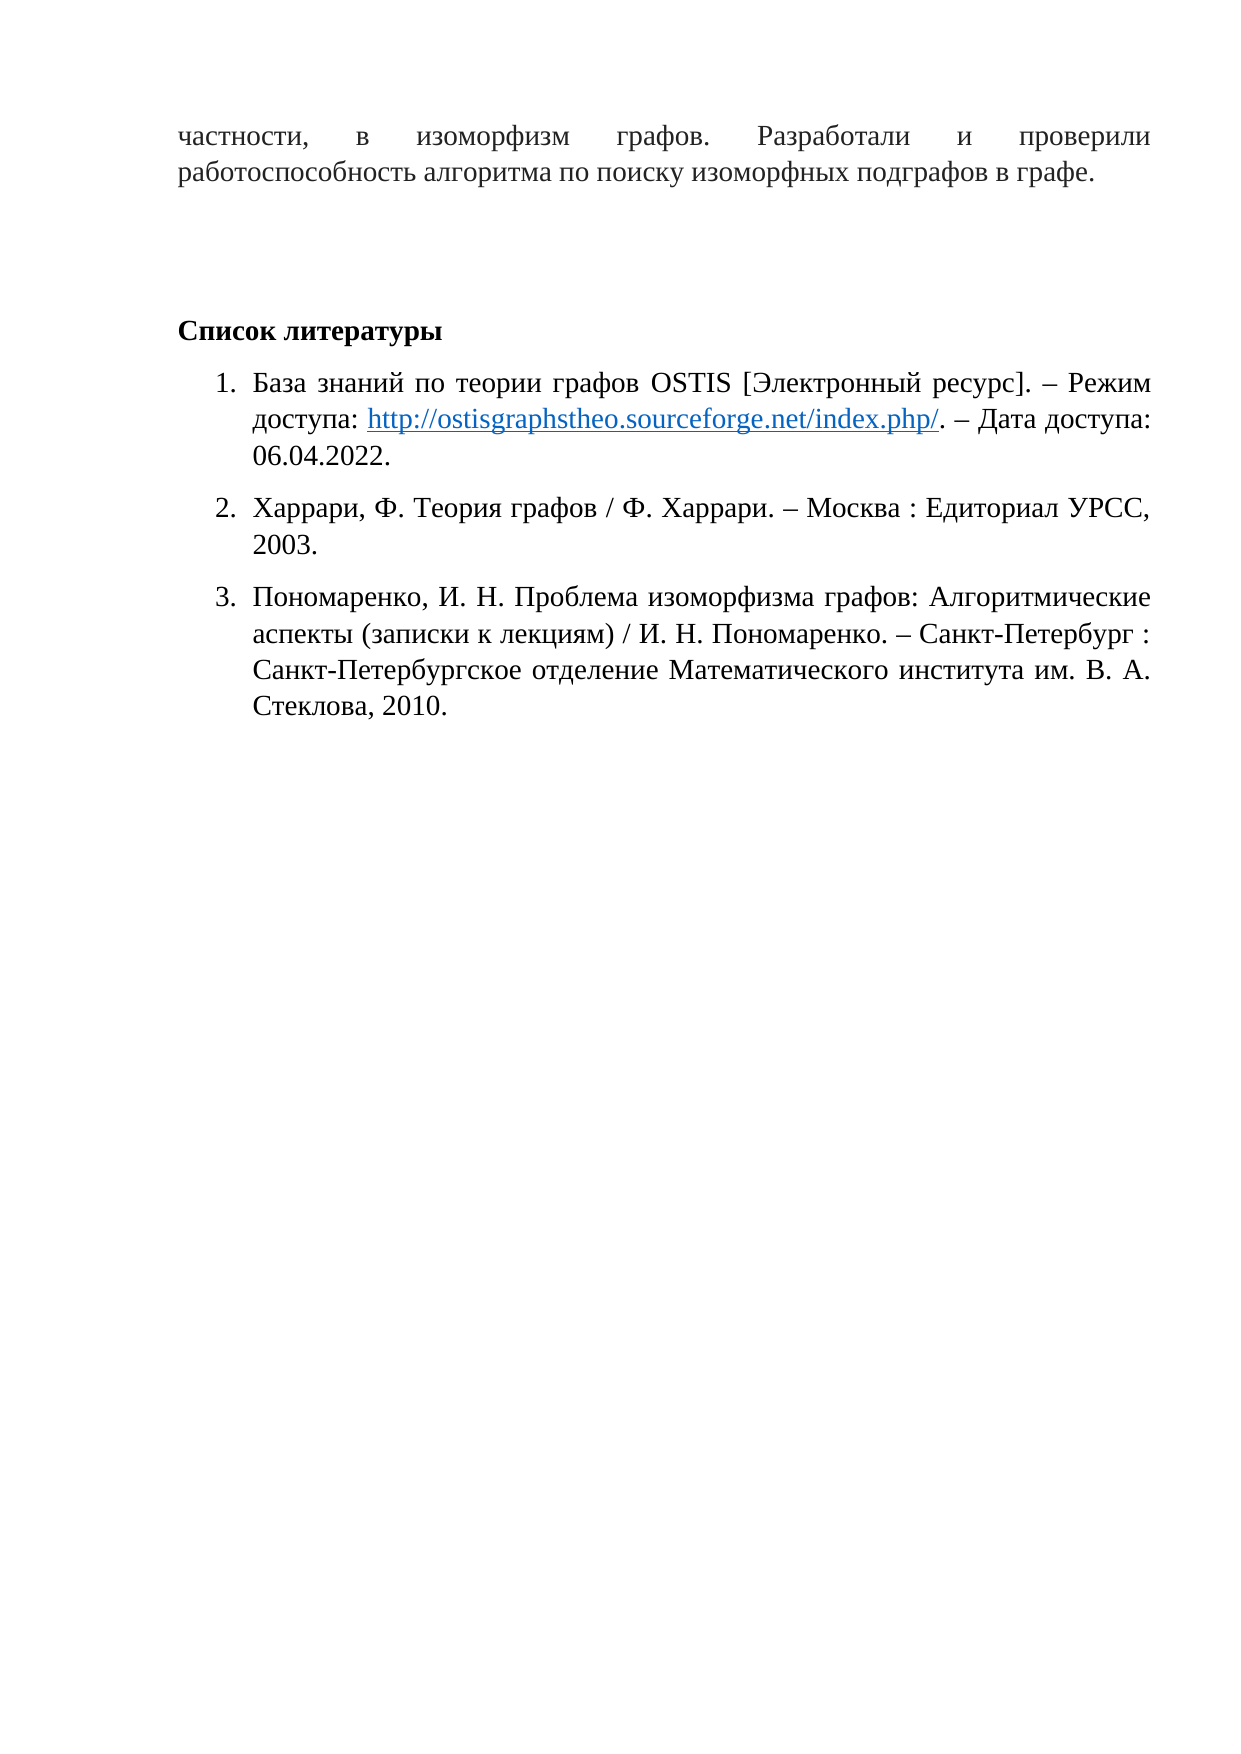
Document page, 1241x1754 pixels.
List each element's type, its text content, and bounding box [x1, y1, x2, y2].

text Список литературы [177, 313, 1152, 346]
list Харрари, Ф. Теория графов / Ф. Харрари. – Москва : Едиториал УРСС, 2003. [215, 491, 1152, 560]
list Пономаренко, И. Н. Проблема изоморфизма графов: Алгоритмические аспекты (записки к лекциям) / И. Н. Пономаренко. – Санкт-Петербург : Санкт-Петербургское отделение Математического института им. В. А. Стеклова, 2010. [215, 579, 1152, 722]
text Мы получили навыки формализации и обработки информации с использованием семантических сетей, углубились в теорию графов, в частности, в изоморфизм графов. Разработали и проверили работоспособность алгоритма по поиску изоморфных подграфов в графе. [177, 152, 1152, 188]
list База знаний по теории графов OSTIS [Электронный ресурс]. – Режим доступа: http://ostisgraphstheo.sourceforge.net/index.php/. – Дата доступа: 06.04.2022. [215, 366, 1152, 471]
